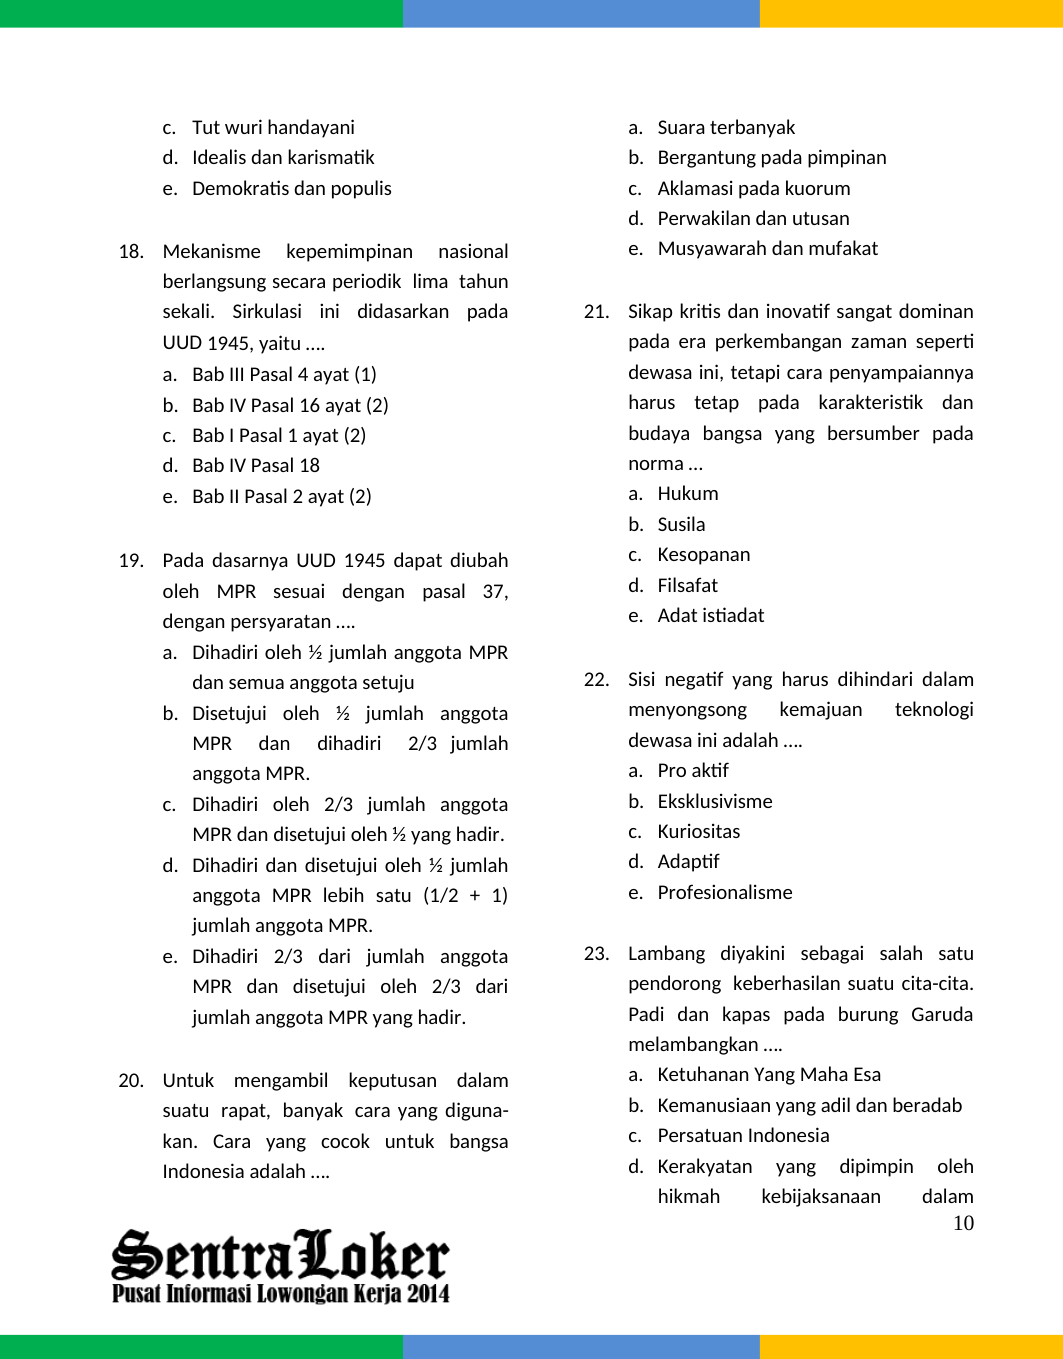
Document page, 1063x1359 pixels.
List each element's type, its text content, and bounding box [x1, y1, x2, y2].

list Suara terbanyak [628, 114, 974, 139]
list Kuriositas [628, 818, 974, 844]
list Aklamasi pada kuorum [628, 175, 974, 200]
list Bab I Pasal 1 ayat (2) [162, 422, 509, 448]
list Demokratis dan populis [162, 175, 509, 200]
list Bab III Pasal 4 ayat (1) [162, 361, 509, 387]
list Musyawarah dan mufakat [628, 236, 974, 261]
list Lambang diyakini sebagai salah satu pendorong keberhasilan suatu cita-cita. Padi dan kapas pada burung Garuda melambangkan …. [584, 940, 974, 1057]
list Pada dasarnya UUD 1945 dapat diubah oleh MPR sesuai dengan pasal 37, dengan persyaratan …. [118, 548, 509, 634]
list Sikap kritis dan inovatif sangat dominan pada era perkembangan zaman seperti dewasa ini, tetapi cara penyampaiannya harus tetap pada karakteristik dan budaya bangsa yang bersumber pada norma … [584, 298, 974, 476]
list Dihadiri oleh 2/3 jumlah anggota MPR dan disetujui oleh ½ yang hadir. [162, 791, 509, 847]
list Ketuhanan Yang Maha Esa [628, 1062, 974, 1087]
list Kemanusiaan yang adil dan beradab [628, 1092, 974, 1117]
list Dihadiri dan disetujui oleh ½ jumlah anggota MPR lebih satu (1/2 + 1) jumlah anggota MPR. [162, 852, 509, 938]
list Disetujui oleh ½ jumlah anggota MPR dan dihadiri 2/3 jumlah anggota MPR. [162, 700, 509, 786]
list Untuk mengambil keputusan dalam suatu rapat, banyak cara yang diguna-kan. Cara yang cocok untuk bangsa Indonesia adalah …. [118, 1067, 509, 1184]
list Persatuan Indonesia [628, 1122, 974, 1148]
picture [108, 1222, 456, 1307]
list Bab IV Pasal 16 ayat (2) [162, 392, 509, 417]
list Sisi negatif yang harus dihindari dalam menyongsong kemajuan teknologi dewasa ini adalah …. [584, 666, 974, 752]
list Perwakilan dan utusan [628, 205, 974, 231]
list Bab IV Pasal 18 [162, 453, 509, 478]
list Susila [628, 511, 974, 536]
list Kerakyatan yang dipimpin oleh hikmah kebijaksanaan dalam permusyawaratan/perwakilan [628, 1153, 974, 1209]
list Kesopanan [628, 541, 974, 567]
list Tut wuri handayani [162, 114, 509, 139]
list Adat istiadat [628, 602, 974, 628]
list Mekanisme kepemimpinan nasional berlangsung secara periodik lima tahun sekali. Sirkulasi ini didasarkan pada UUD 1945, yaitu …. [118, 238, 509, 356]
list Pro aktif [628, 757, 974, 783]
list Dihadiri 2/3 dari jumlah anggota MPR dan disetujui oleh 2/3 dari jumlah anggota MPR yang hadir. [162, 943, 509, 1029]
list Idealis dan karismatik [162, 144, 509, 170]
list Hukum [628, 481, 974, 506]
list Bergantung pada pimpinan [628, 144, 974, 170]
list Profesionalisme [628, 879, 974, 904]
list Bab II Pasal 2 ayat (2) [162, 483, 509, 508]
list Adaptif [628, 849, 974, 874]
list Filsafat [628, 572, 974, 597]
list Eksklusivisme [628, 788, 974, 813]
list Dihadiri oleh ½ jumlah anggota MPR dan semua anggota setuju [162, 639, 509, 695]
